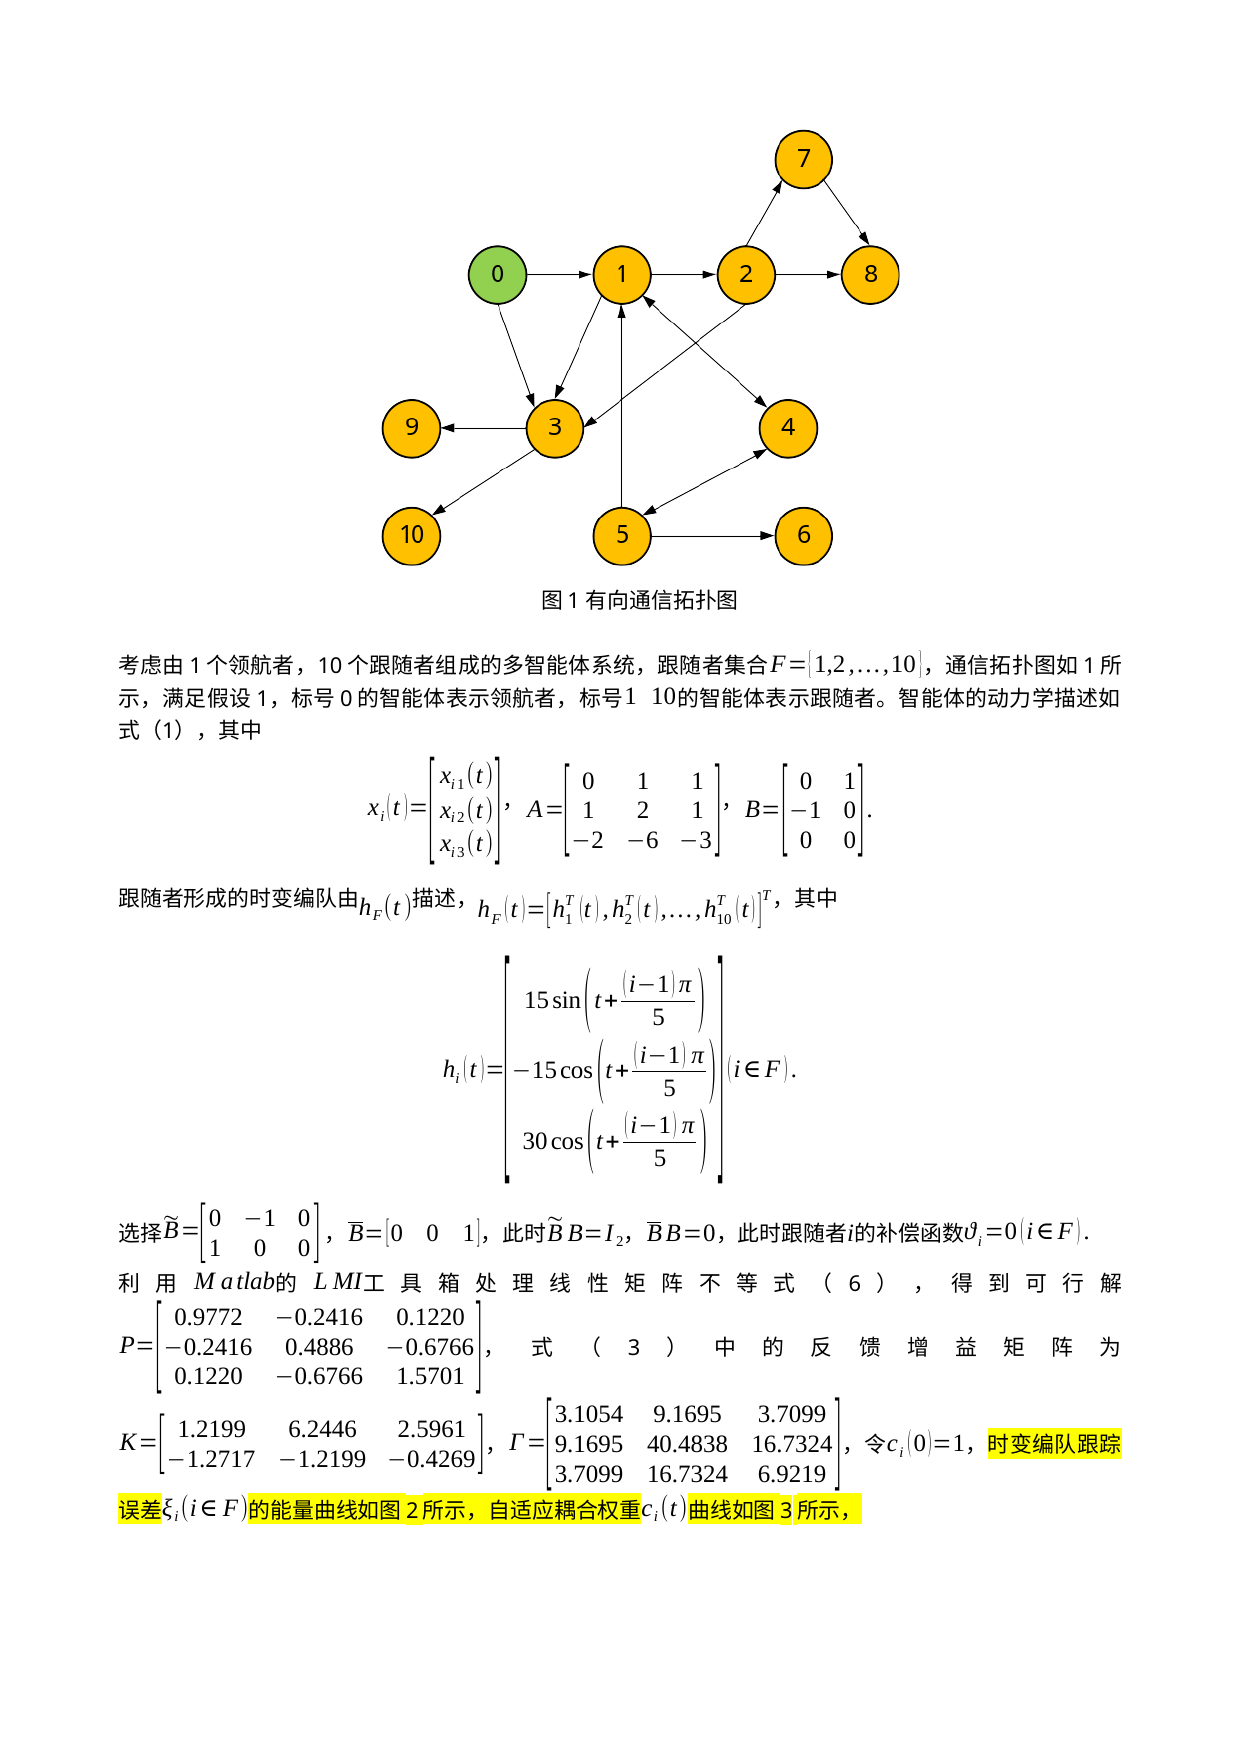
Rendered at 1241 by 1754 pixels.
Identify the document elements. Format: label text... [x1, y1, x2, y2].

text 选择 ，，此时，，此时跟随者的补偿函数 [118, 1200, 1122, 1265]
text ，， [118, 745, 1122, 875]
text 考虑由1个领航者，10个跟随者组成的多智能体系统，跟随者集合，通信拓扑图如1所示，满足假设1，标号0的智能体表示领航者，标号的智能体表示跟随者。智能体的动力学描述如式（1），其中 [118, 648, 1122, 745]
list 图1 有向通信拓扑图 [157, 583, 1122, 615]
text 跟随者形成的时变编队由描述，，其中 [118, 875, 1122, 940]
text 利用的工具箱处理线性矩阵不等式（6），得到可行解，式（3）中的反馈增益矩阵为，，令，时变编队跟踪误差的能量曲线如图2所示，自适应耦合权重曲线如图3所示， [118, 1265, 1122, 1525]
